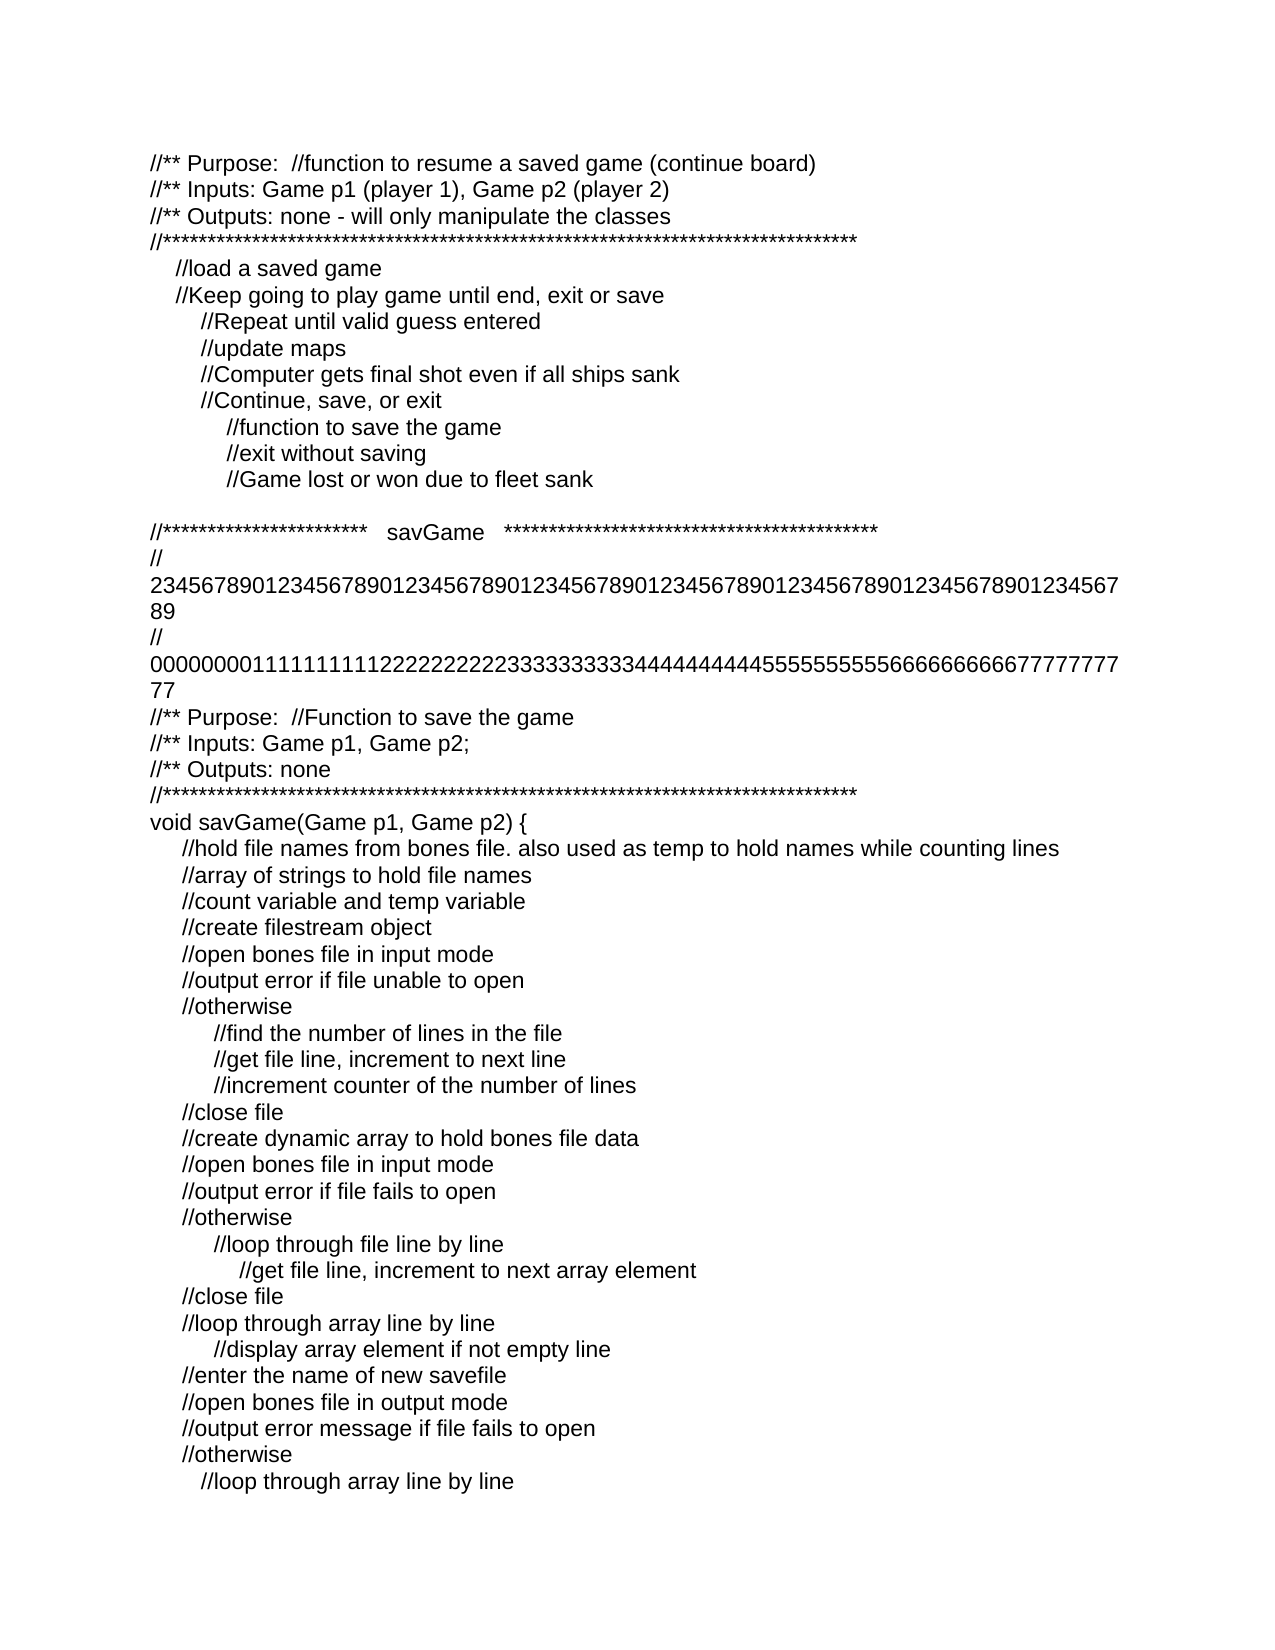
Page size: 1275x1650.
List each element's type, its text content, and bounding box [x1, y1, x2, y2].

text //Continue, save, or exit [150, 387, 1125, 413]
text //load a saved game [150, 255, 1125, 282]
text //open bones file in output mode [150, 1389, 1125, 1415]
text //update maps [150, 334, 1125, 361]
text //hold file names from bones file. also used as temp to hold names while counting lines [150, 835, 1125, 862]
text //output error if file unable to open [150, 967, 1125, 993]
text //** Outputs: none - will only manipulate the classes [150, 203, 1125, 229]
text //enter the name of new savefile [150, 1362, 1125, 1389]
text //display array element if not empty line [150, 1336, 1125, 1362]
text //234567890123456789012345678901234567890123456789012345678901234567890123456789 [150, 545, 1125, 624]
text //otherwise [150, 1441, 1125, 1468]
text //** Inputs: Game p1 (player 1), Game p2 (player 2) [150, 176, 1125, 203]
text //loop through array line by line [150, 1468, 1125, 1494]
text //****************************************************************************** [150, 782, 1125, 809]
text //Keep going to play game until end, exit or save [150, 282, 1125, 308]
text //increment counter of the number of lines [150, 1072, 1125, 1099]
text //output error message if file fails to open [150, 1415, 1125, 1441]
text //** Inputs: Game p1, Game p2; [150, 730, 1125, 756]
text //get file line, increment to next line [150, 1046, 1125, 1072]
text //open bones file in input mode [150, 941, 1125, 967]
text //output error if file fails to open [150, 1178, 1125, 1204]
text //Computer gets final shot even if all ships sank [150, 361, 1125, 387]
text //** Purpose: //Function to save the game [150, 703, 1125, 730]
text //otherwise [150, 1204, 1125, 1231]
text //loop through array line by line [150, 1309, 1125, 1336]
text //find the number of lines in the file [150, 1020, 1125, 1046]
text //get file line, increment to next array element [150, 1257, 1125, 1283]
text //count variable and temp variable [150, 888, 1125, 914]
text //create filestream object [150, 914, 1125, 941]
text //000000001111111111222222222233333333334444444444555555555566666666667777777777 [150, 624, 1125, 703]
text //open bones file in input mode [150, 1151, 1125, 1178]
text //Game lost or won due to fleet sank [150, 466, 1125, 493]
text //close file [150, 1283, 1125, 1309]
text //****************************************************************************** [150, 229, 1125, 255]
text //** Outputs: none [150, 756, 1125, 782]
text //Repeat until valid guess entered [150, 308, 1125, 334]
text //create dynamic array to hold bones file data [150, 1125, 1125, 1151]
text //exit without saving [150, 440, 1125, 466]
text //close file [150, 1099, 1125, 1125]
text void savGame(Game p1, Game p2) { [150, 809, 1125, 835]
text //array of strings to hold file names [150, 862, 1125, 888]
text //function to save the game [150, 413, 1125, 440]
text //** Purpose: //function to resume a saved game (continue board) [150, 150, 1125, 176]
text //*********************** savGame ****************************************** [150, 519, 1125, 545]
text //otherwise [150, 993, 1125, 1020]
text //loop through file line by line [150, 1231, 1125, 1257]
